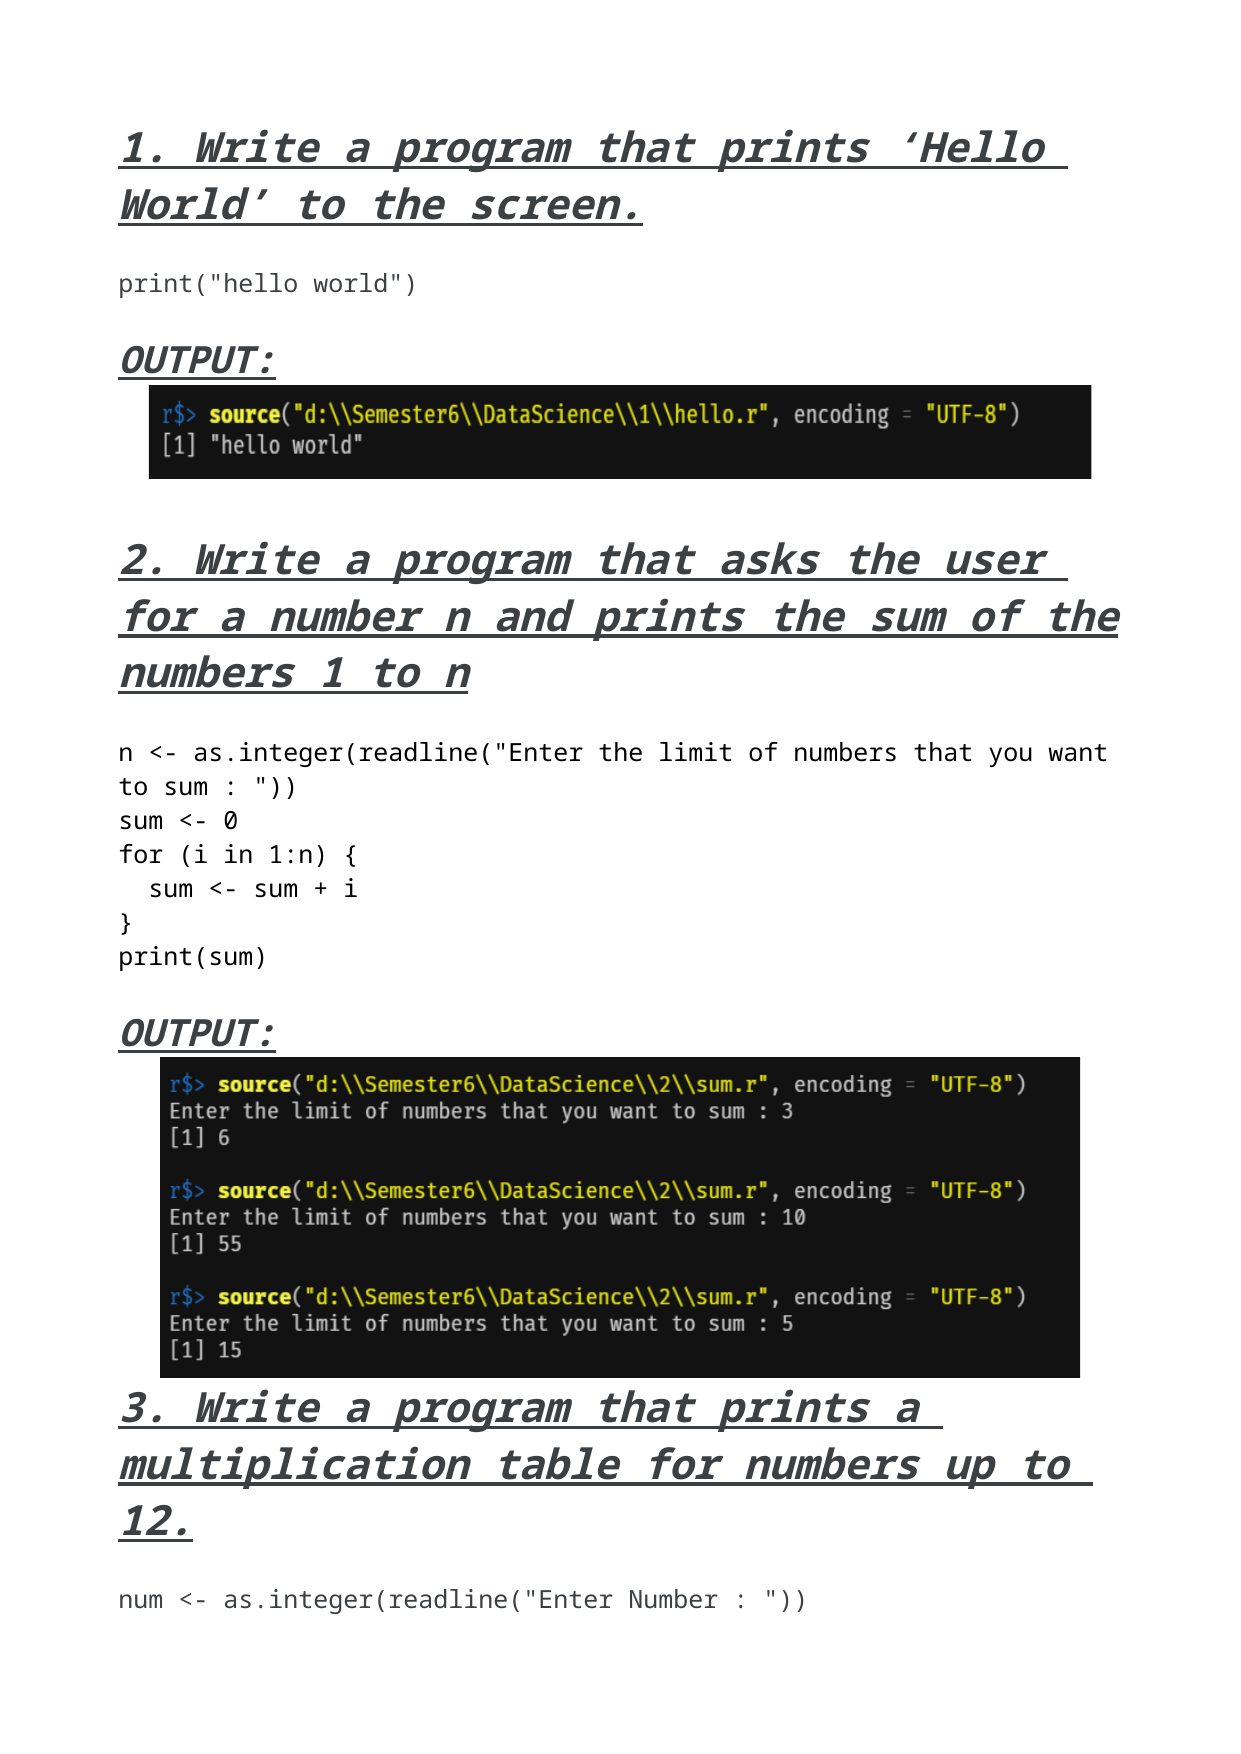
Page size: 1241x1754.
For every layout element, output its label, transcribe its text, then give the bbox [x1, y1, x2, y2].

text print("hello world") [118, 266, 1122, 300]
text OUTPUT: [118, 1007, 1122, 1058]
text print(sum) [118, 938, 1122, 973]
picture [148, 385, 1092, 479]
text n <- as.integer(readline("Enter the limit of numbers that you want to sum : ")) [118, 734, 1122, 802]
text 2. Write a program that asks the user for a number n and prints the sum of the numbers 1 to n [118, 530, 1122, 700]
text num <- as.integer(readline("Enter Number : ")) [118, 1582, 1122, 1616]
text for (i in 1:n) { [118, 836, 1122, 870]
text 1. Write a program that prints ‘Hello World’ to the screen. [118, 118, 1122, 232]
text OUTPUT: [118, 334, 1122, 385]
text sum <- 0 [118, 802, 1122, 836]
picture [160, 1057, 1080, 1378]
text sum <- sum + i [118, 870, 1122, 904]
text } [118, 904, 1122, 938]
